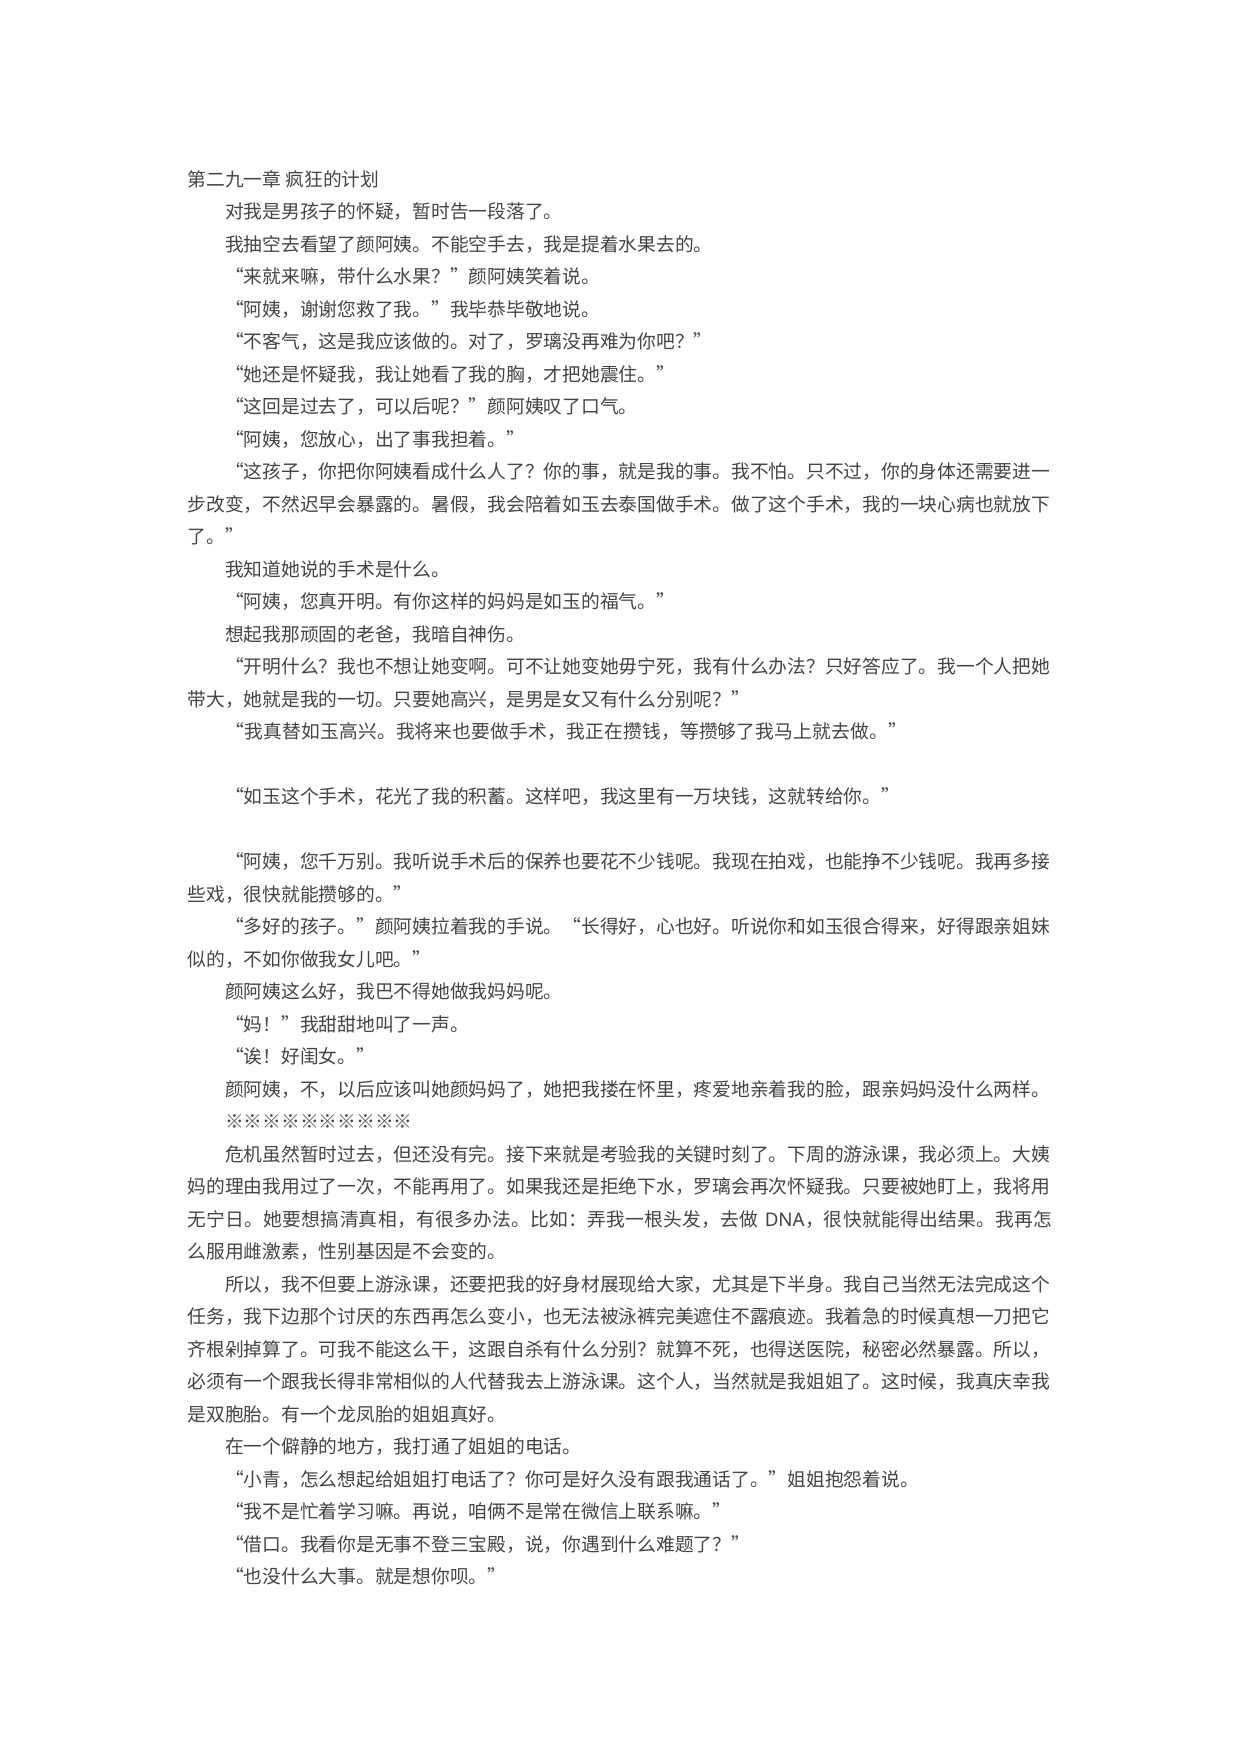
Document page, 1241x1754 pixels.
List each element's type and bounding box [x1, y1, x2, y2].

text [187, 162, 1053, 1592]
